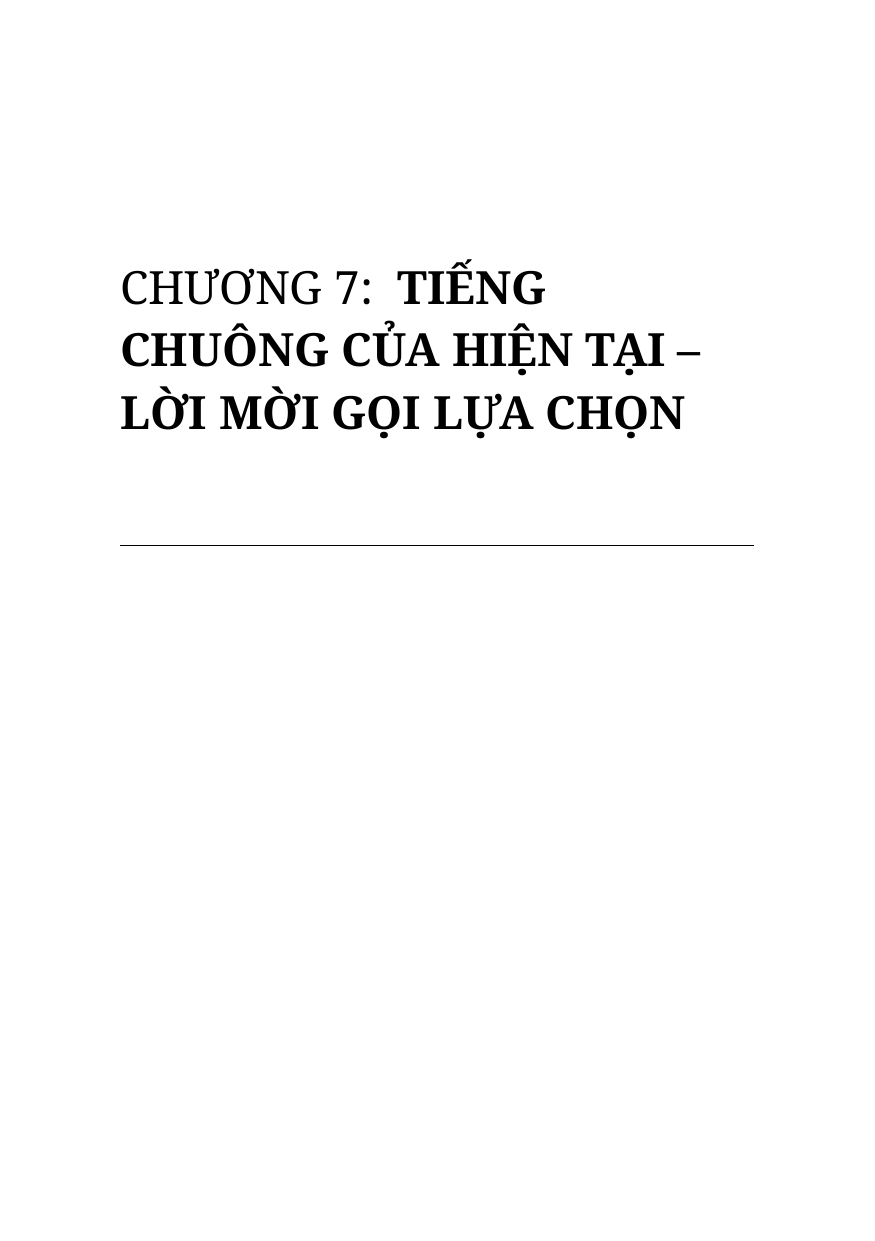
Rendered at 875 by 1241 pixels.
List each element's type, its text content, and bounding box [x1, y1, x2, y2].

subtitle CHƯƠNG 7: TIẾNG CHUÔNG CỦA HIỆN TẠI – LỜI MỜI GỌI LỰA CHỌN [120, 256, 754, 443]
